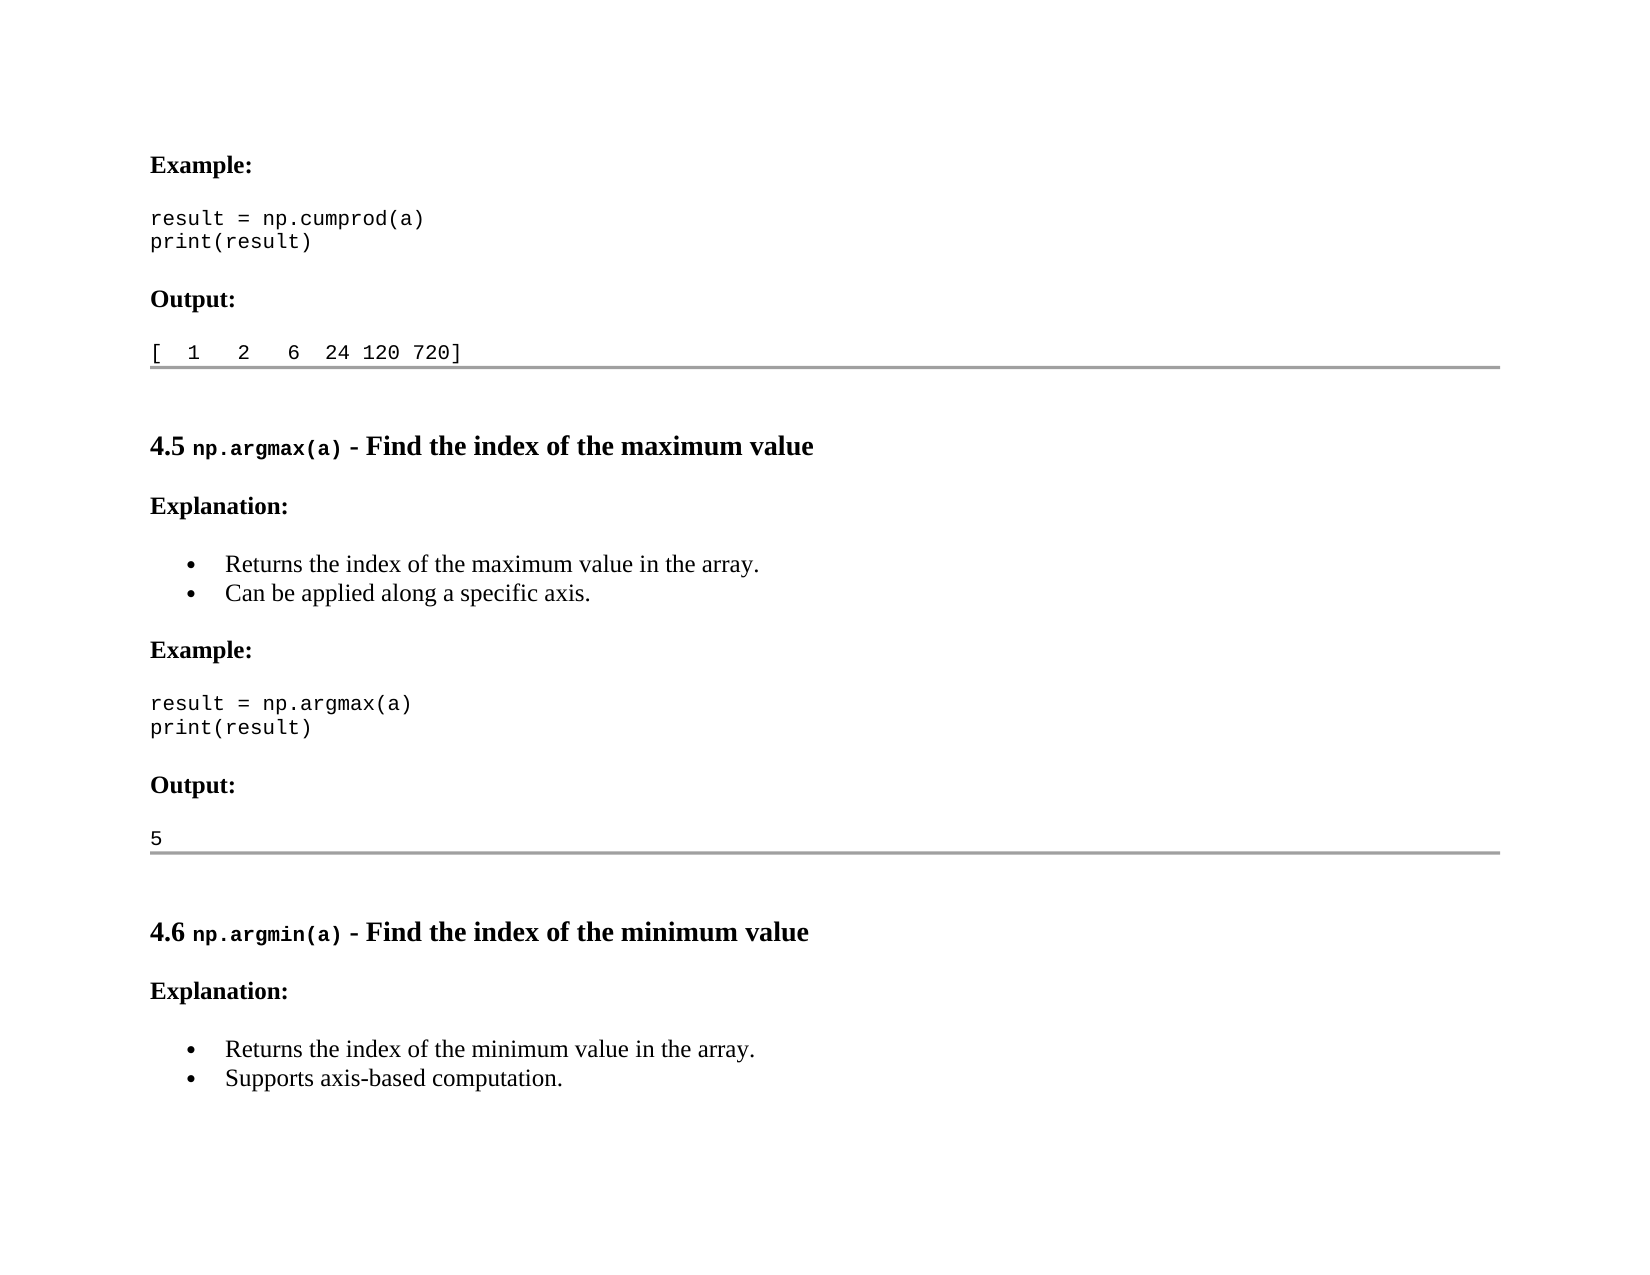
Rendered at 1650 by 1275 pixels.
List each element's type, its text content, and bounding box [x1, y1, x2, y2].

text 4.6 np.argmin(a) - Find the index of the minimum value [150, 915, 1500, 947]
list Returns the index of the minimum value in the array. [187, 1034, 1500, 1063]
list Returns the index of the maximum value in the array. [187, 549, 1500, 578]
text [ 1 2 6 24 120 720] [150, 342, 1500, 365]
text 4.5 np.argmax(a) - Find the index of the maximum value [150, 429, 1500, 462]
text result = np.argmax(a) [150, 693, 1500, 717]
text 5 [150, 828, 1500, 851]
list Can be applied along a specific axis. [187, 578, 1500, 606]
text result = np.cumprod(a) [150, 208, 1500, 232]
text print(result) [150, 717, 1500, 741]
text Example: [150, 636, 1500, 664]
text Example: [150, 150, 1500, 179]
text Output: [150, 770, 1500, 799]
text Explanation: [150, 976, 1500, 1005]
text print(result) [150, 232, 1500, 255]
text Output: [150, 284, 1500, 313]
list Supports axis-based computation. [187, 1063, 1500, 1092]
text Explanation: [150, 491, 1500, 520]
